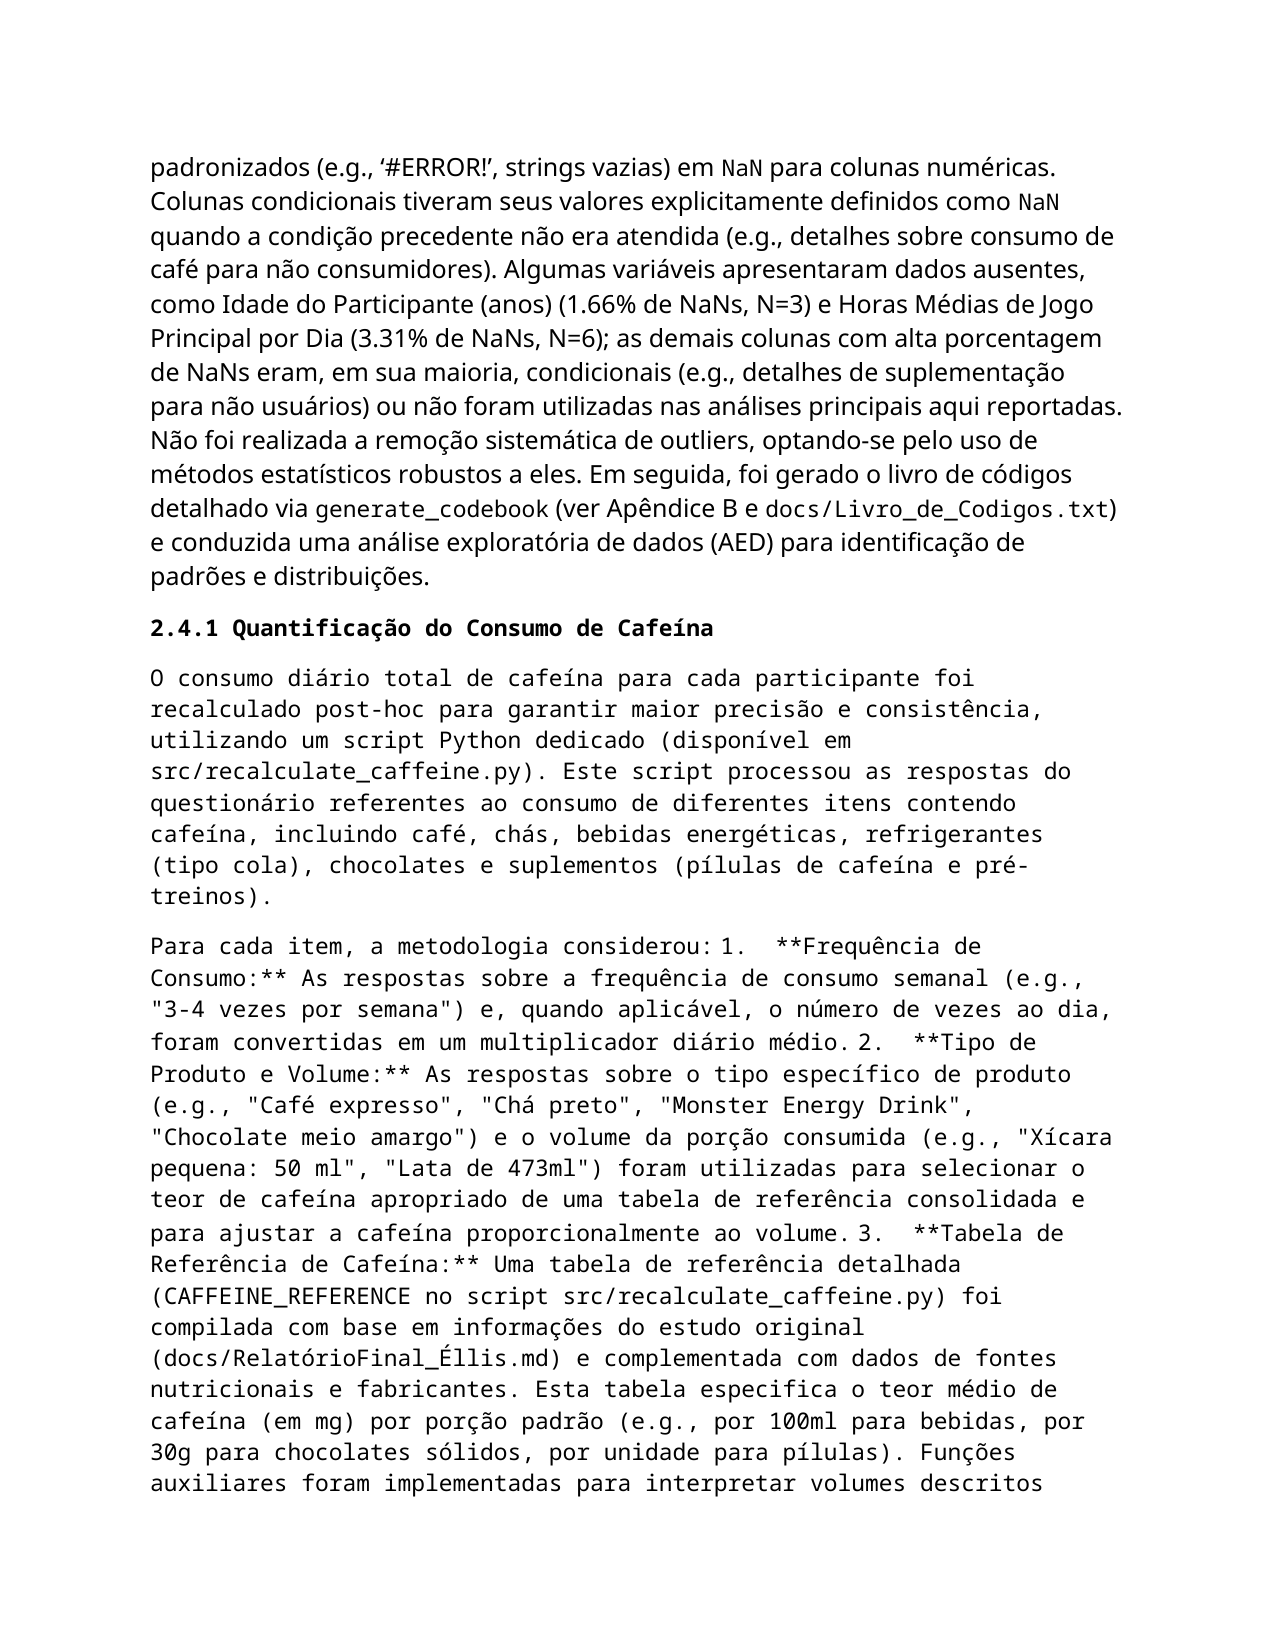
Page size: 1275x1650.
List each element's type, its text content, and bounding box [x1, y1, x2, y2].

text 2.4.1 Quantificação do Consumo de Cafeína [150, 612, 1125, 643]
text O consumo diário total de cafeína para cada participante foi recalculado post-hoc para garantir maior precisão e consistência, utilizando um script Python dedicado (disponível em src/recalculate_caffeine.py). Este script processou as respostas do questionário referentes ao consumo de diferentes itens contendo cafeína, incluindo café, chás, bebidas energéticas, refrigerantes (tipo cola), chocolates e suplementos (pílulas de cafeína e pré-treinos). [150, 662, 1125, 912]
